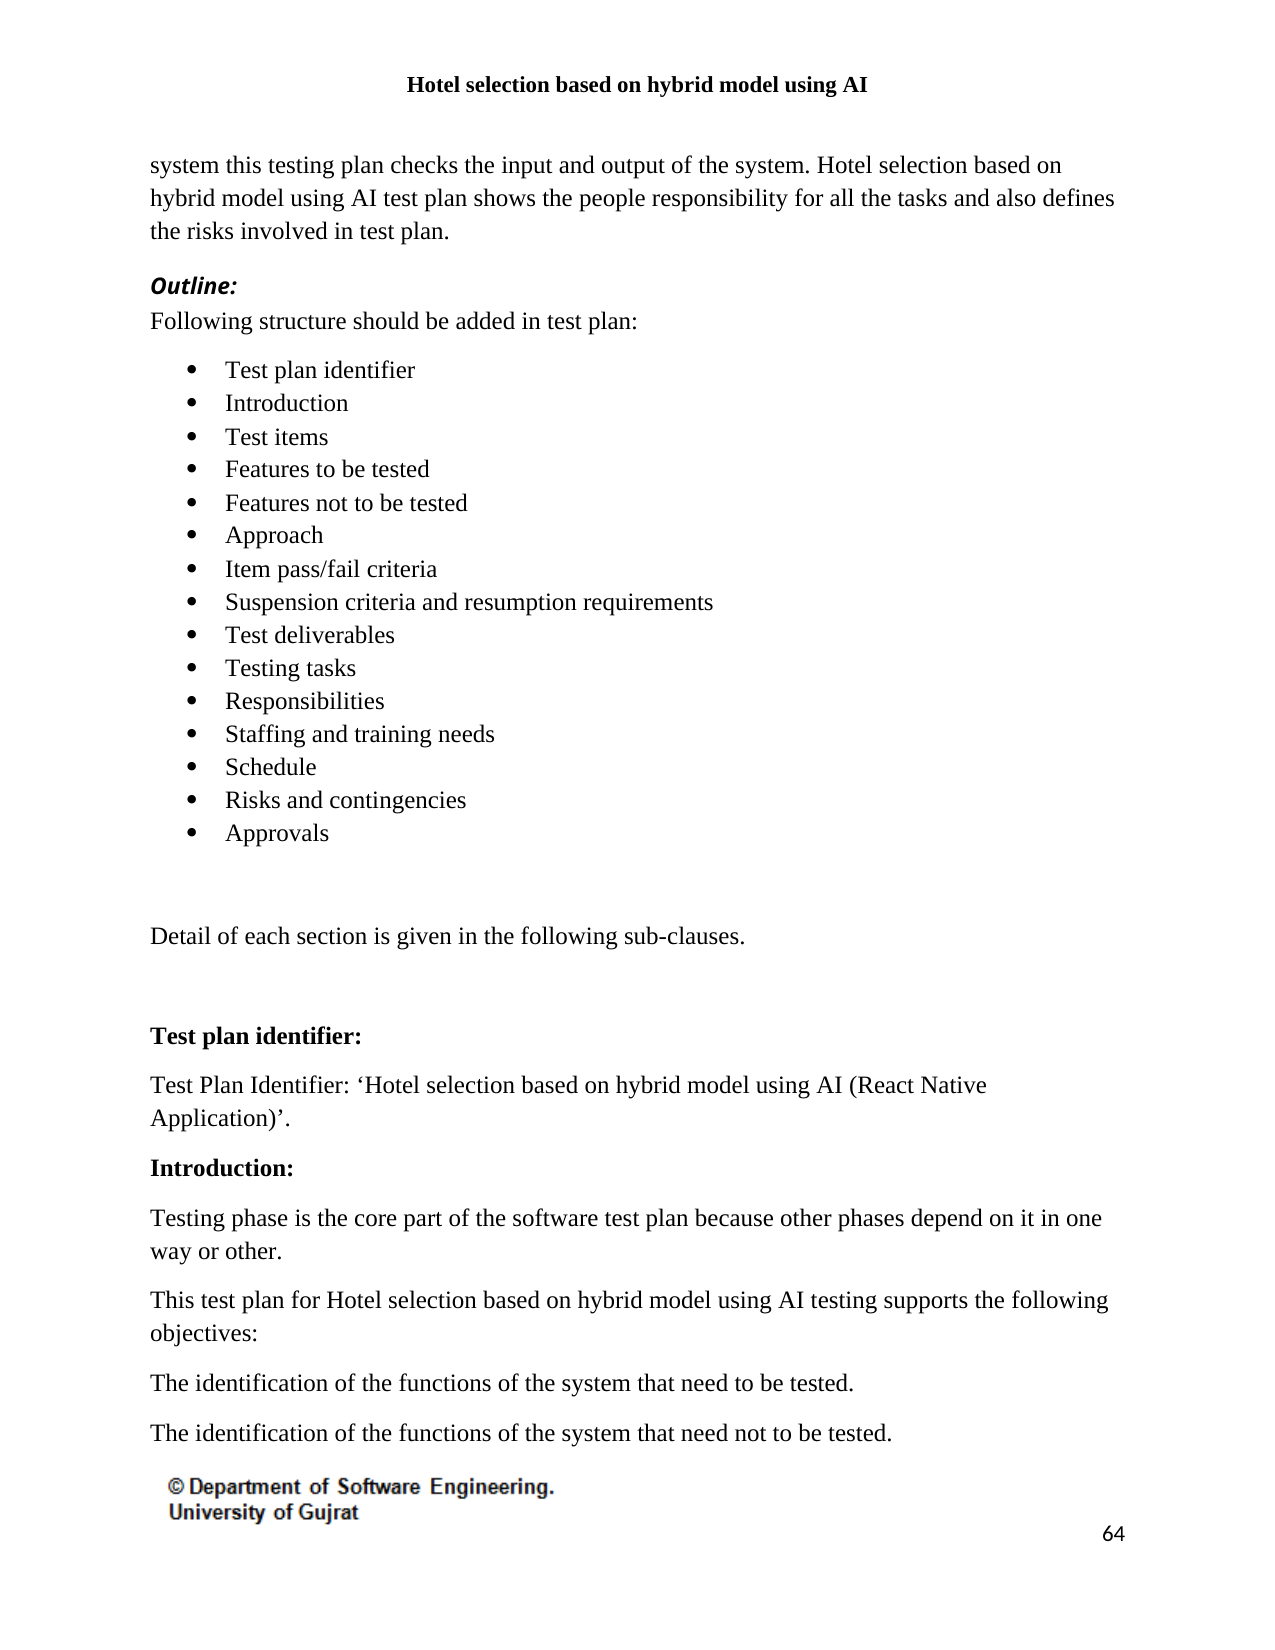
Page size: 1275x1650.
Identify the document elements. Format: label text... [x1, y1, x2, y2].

list Staffing and training needs [187, 719, 1125, 747]
list Testing tasks [187, 653, 1125, 681]
list Risks and contingencies [187, 785, 1125, 813]
list Features not to be tested [187, 488, 1125, 516]
list Features to be tested [187, 454, 1125, 483]
text Following structure should be added in test plan: [150, 306, 1125, 334]
text Test plan identifier: [150, 1021, 1125, 1049]
list Schedule [187, 752, 1125, 781]
text This test plan for Hotel selection based on hybrid model using AI testing supports the following objectives: [150, 1286, 1125, 1347]
list Test plan identifier [187, 356, 1125, 384]
text Detail of each section is given in the following sub-clauses. [150, 921, 1125, 950]
list Introduction [187, 388, 1125, 417]
text The identification of the functions of the system that need to be tested. [150, 1368, 1125, 1397]
list Responsibilities [187, 686, 1125, 714]
list Test deliverables [187, 620, 1125, 648]
subtitle Outline: [150, 270, 1125, 301]
picture [150, 1465, 577, 1542]
text Introduction: [150, 1153, 1125, 1182]
list Item pass/fail criteria [187, 554, 1125, 582]
text Testing phase is the core part of the software test plan because other phases depend on it in one way or other. [150, 1203, 1125, 1264]
list Approvals [187, 818, 1125, 847]
text Test Plan Identifier: ‘Hotel selection based on hybrid model using AI (React Native Application)’. [150, 1070, 1125, 1132]
list Approach [187, 521, 1125, 549]
text The identification of the functions of the system that need not to be tested. [150, 1418, 1125, 1447]
list Test items [187, 422, 1125, 450]
list Suspension criteria and resumption requirements [187, 587, 1125, 615]
